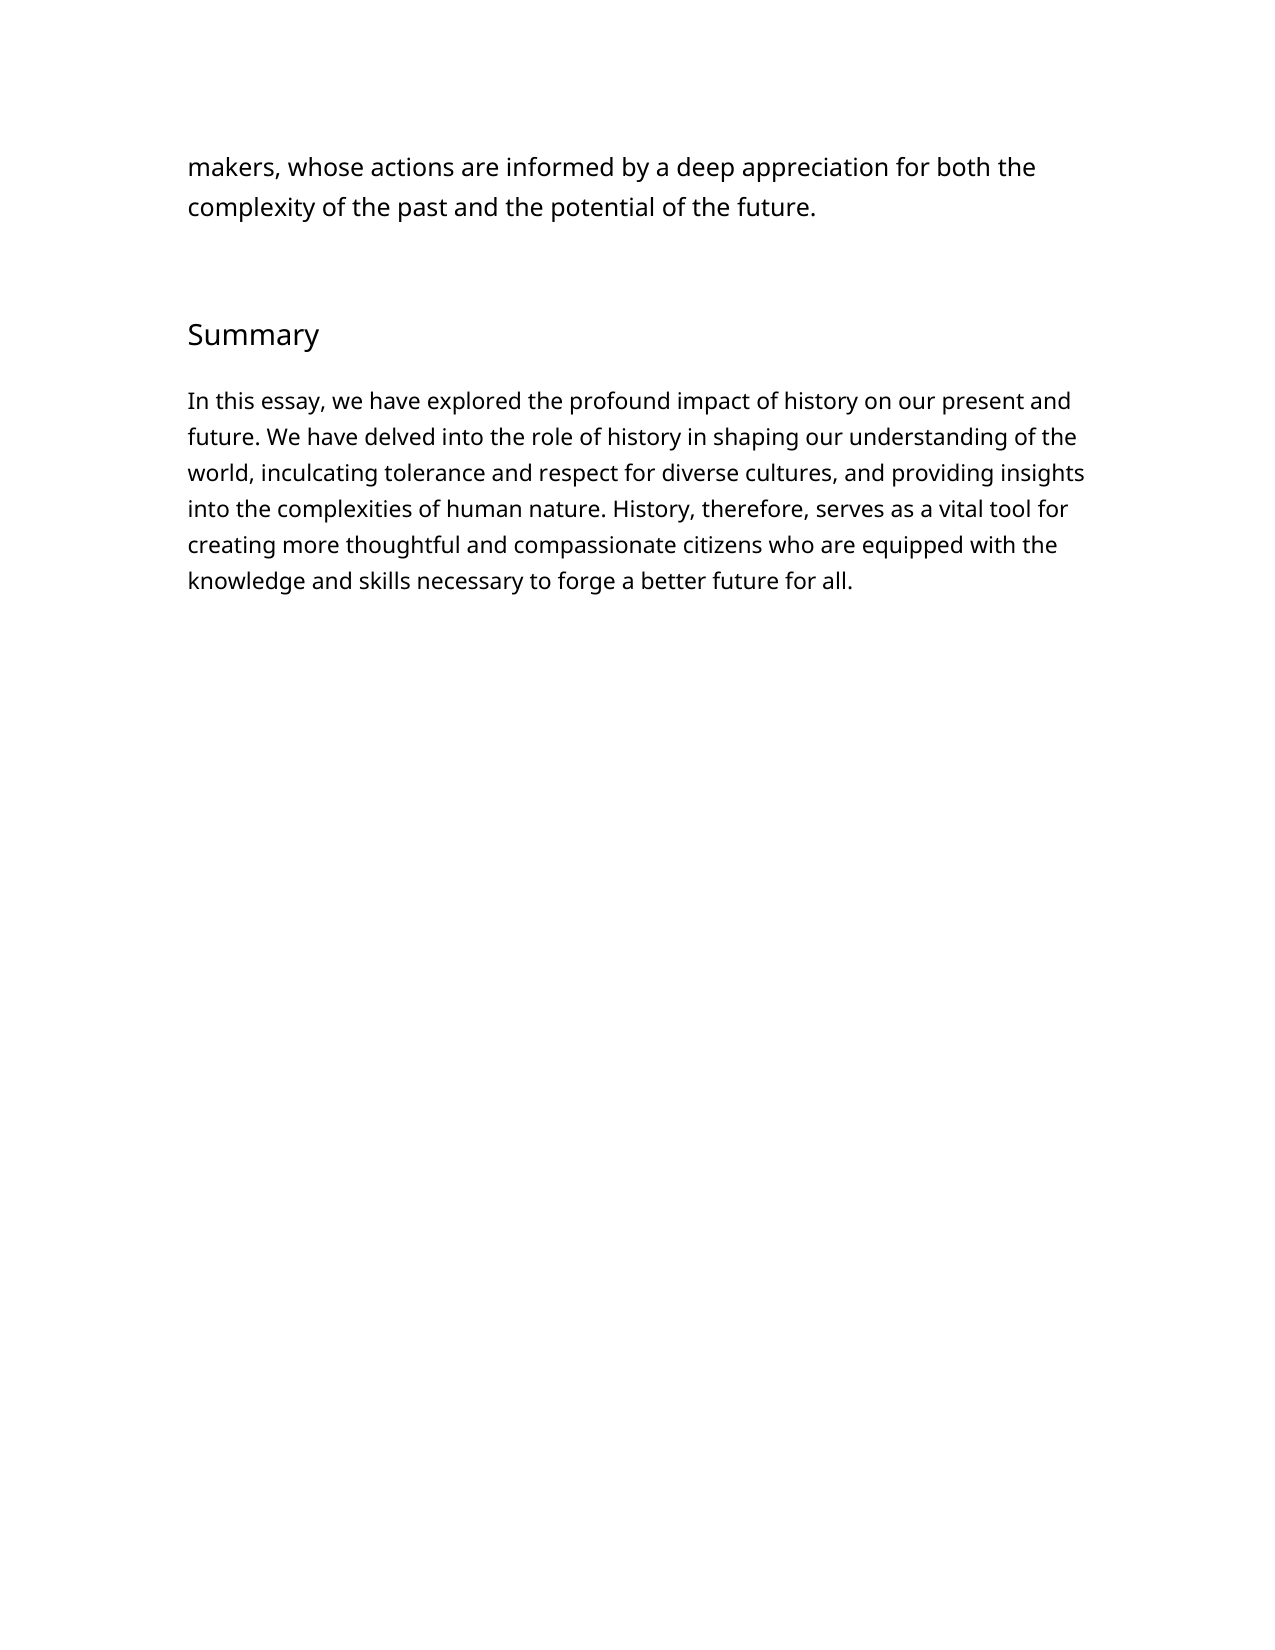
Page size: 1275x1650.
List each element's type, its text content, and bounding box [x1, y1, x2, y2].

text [187, 150, 1087, 223]
text Summary [187, 314, 1087, 354]
text In this essay, we have explored the profound impact of history on our present and future. We have delved into the role of history in shaping our understanding of the world, inculcating tolerance and respect for diverse cultures, and providing insights into the complexities of human nature. History, therefore, serves as a vital tool for creating more thoughtful and compassionate citizens who are equipped with the knowledge and skills necessary to forge a better future for all. [187, 385, 1087, 596]
